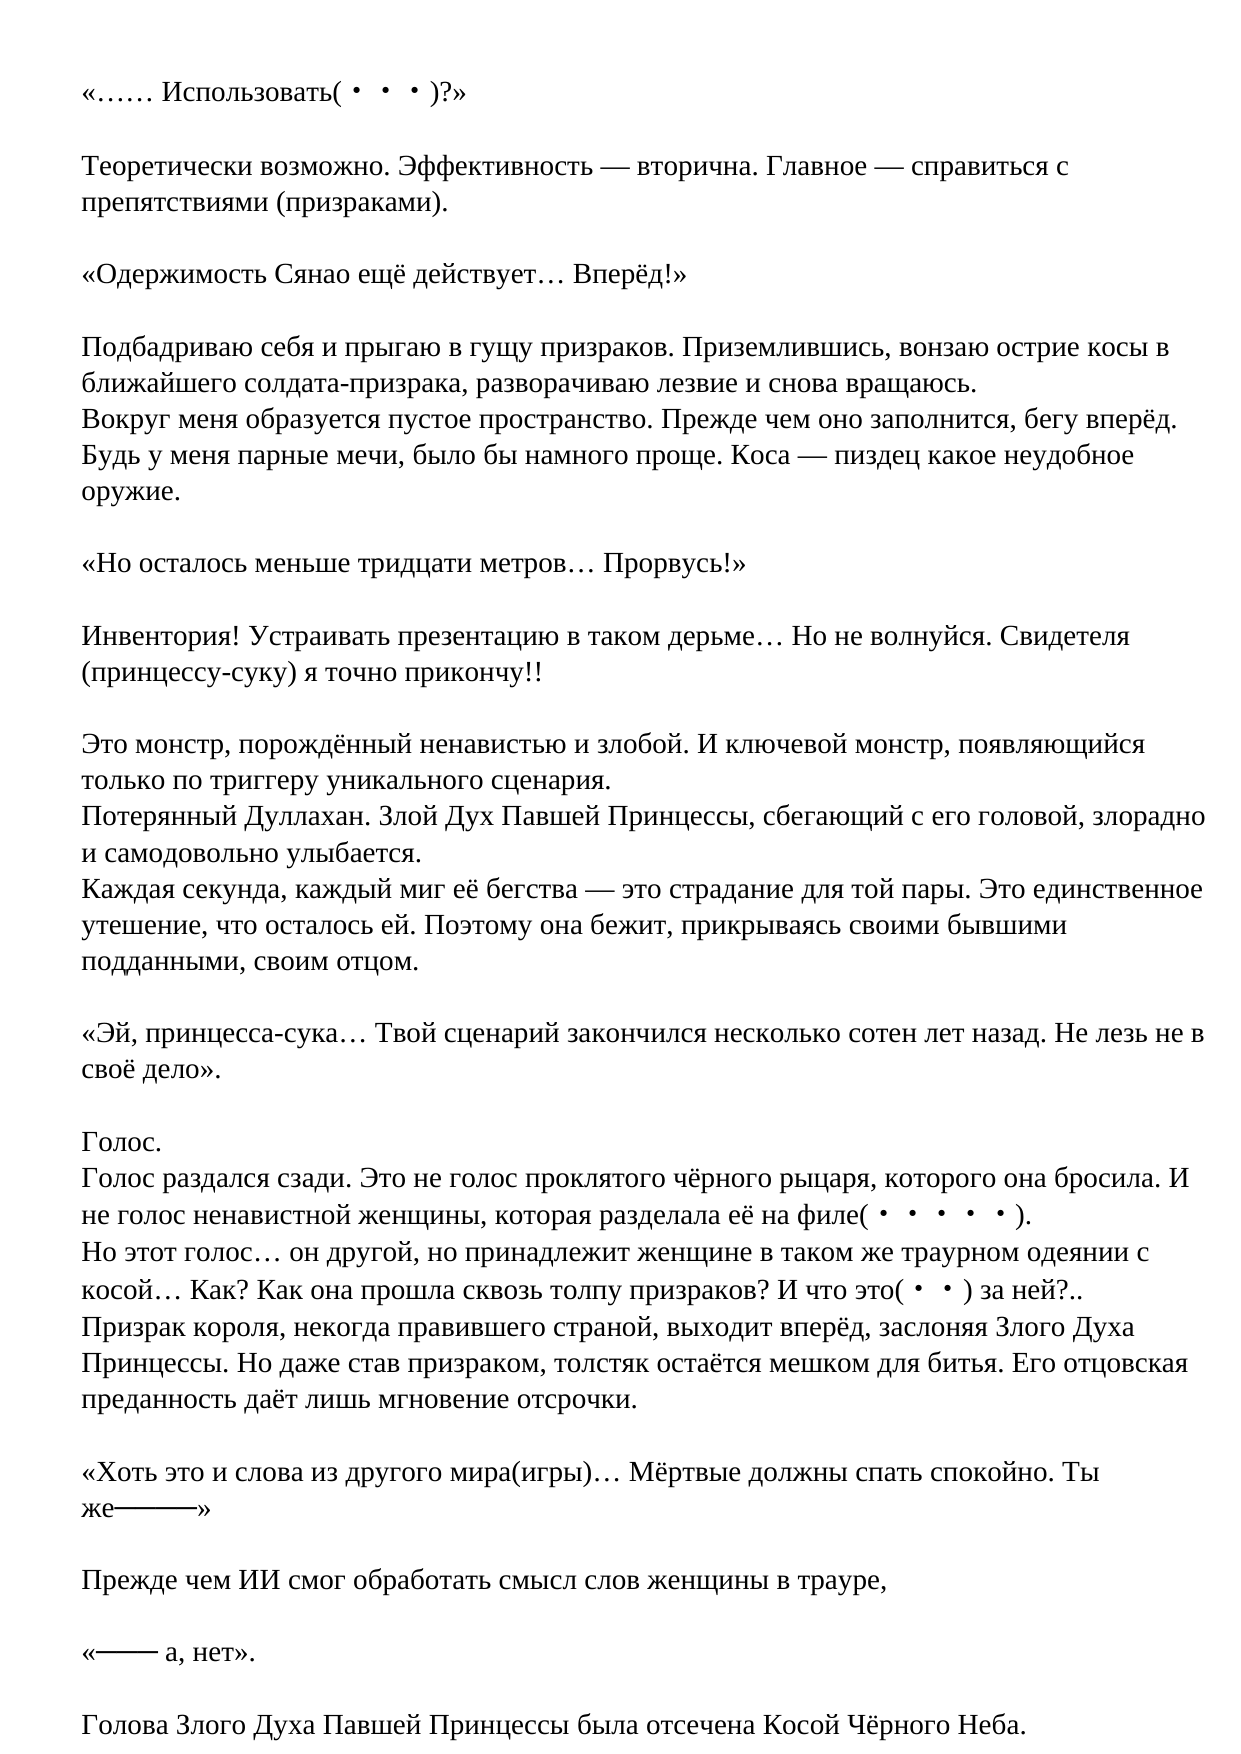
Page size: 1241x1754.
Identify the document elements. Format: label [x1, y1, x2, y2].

text [81, 37, 1215, 1740]
